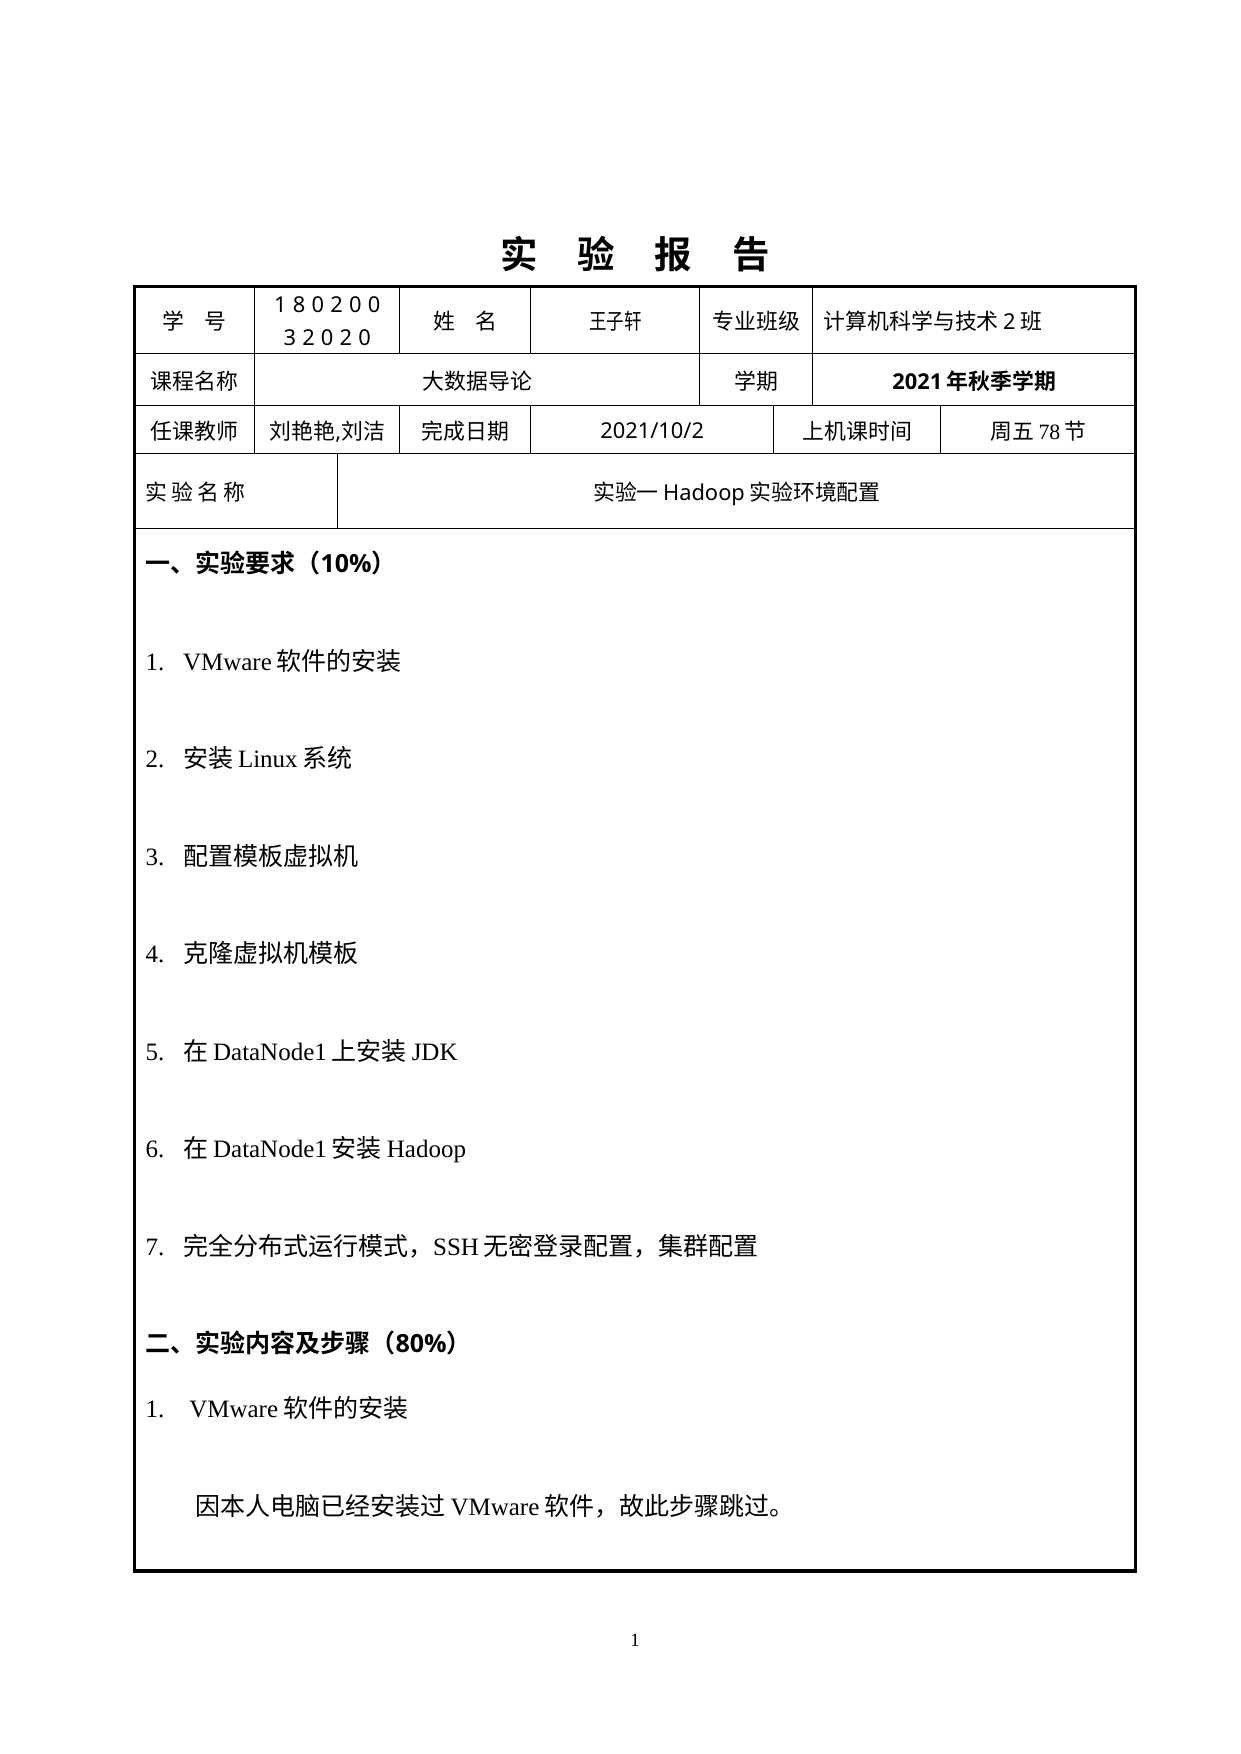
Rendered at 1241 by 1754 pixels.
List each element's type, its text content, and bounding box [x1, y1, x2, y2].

table_cell 2021年秋季学期 [813, 354, 1134, 405]
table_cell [136, 529, 1134, 1569]
table_cell 周五78节 [941, 406, 1134, 453]
table_cell 完成日期 [400, 406, 530, 453]
text 实验报告 [148, 219, 1122, 284]
table_cell 大数据导论 [255, 354, 699, 405]
table_cell 实验一Hadoop实验环境配置 [338, 454, 1134, 528]
table_header 专业班级 [700, 288, 812, 353]
table_cell 2021/10/2 [531, 406, 773, 453]
table_header 18020032020 [255, 288, 399, 353]
table_header 王子轩 [531, 288, 699, 353]
table_cell 课程名称 [136, 354, 254, 405]
table_cell 上机课时间 [774, 406, 940, 453]
table_cell 学期 [700, 354, 812, 405]
table_header 学 号 [136, 288, 254, 353]
table_header 计算机科学与技术2班 [813, 288, 1134, 353]
table_cell 实验名称 [136, 454, 337, 528]
table_cell 刘艳艳,刘洁 [255, 406, 399, 453]
table_cell 任课教师 [136, 406, 254, 453]
table_header 姓 名 [400, 288, 530, 353]
